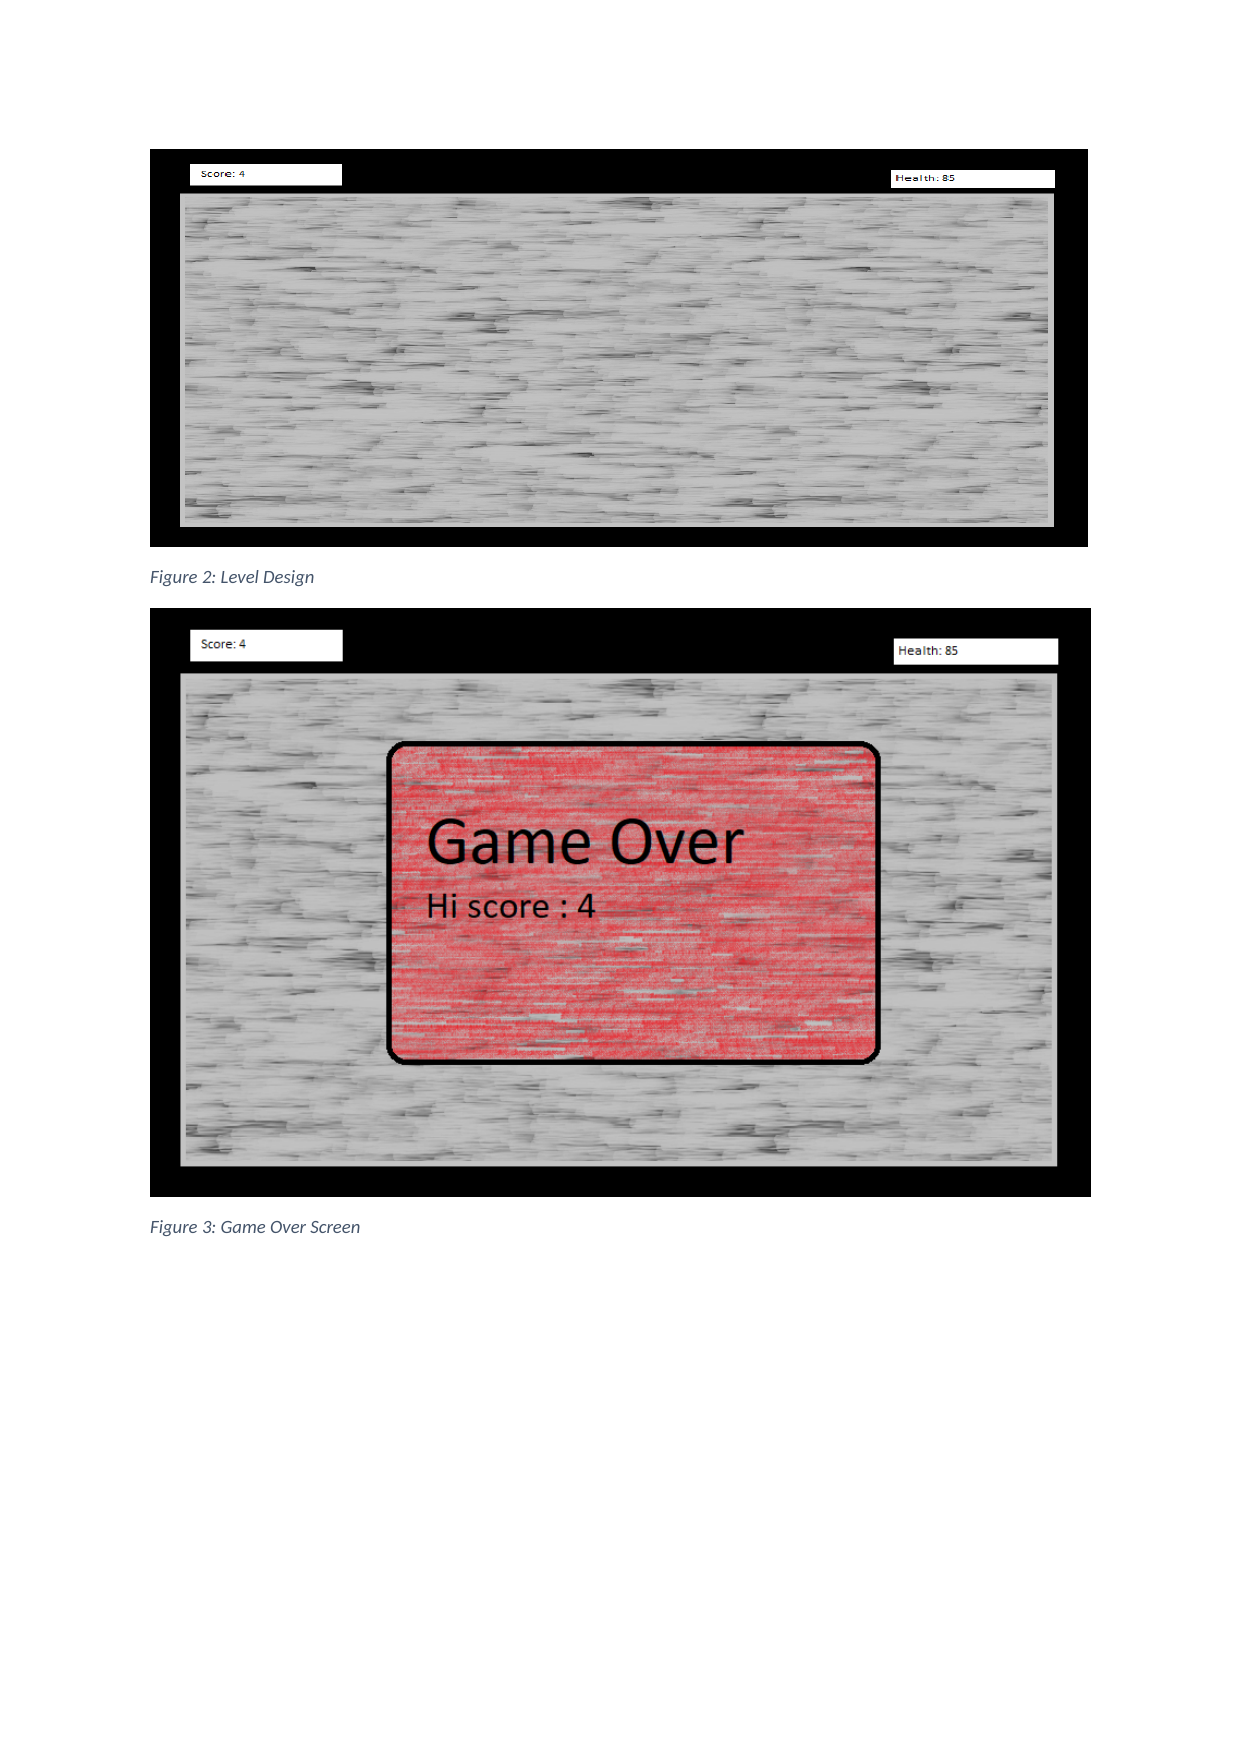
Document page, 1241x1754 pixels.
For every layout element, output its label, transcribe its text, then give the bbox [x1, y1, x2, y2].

text Figure 3: Game Over Screen [150, 1215, 1090, 1238]
picture [150, 608, 1091, 1197]
picture [150, 149, 1088, 547]
text Figure 2: Level Design [150, 565, 1090, 588]
